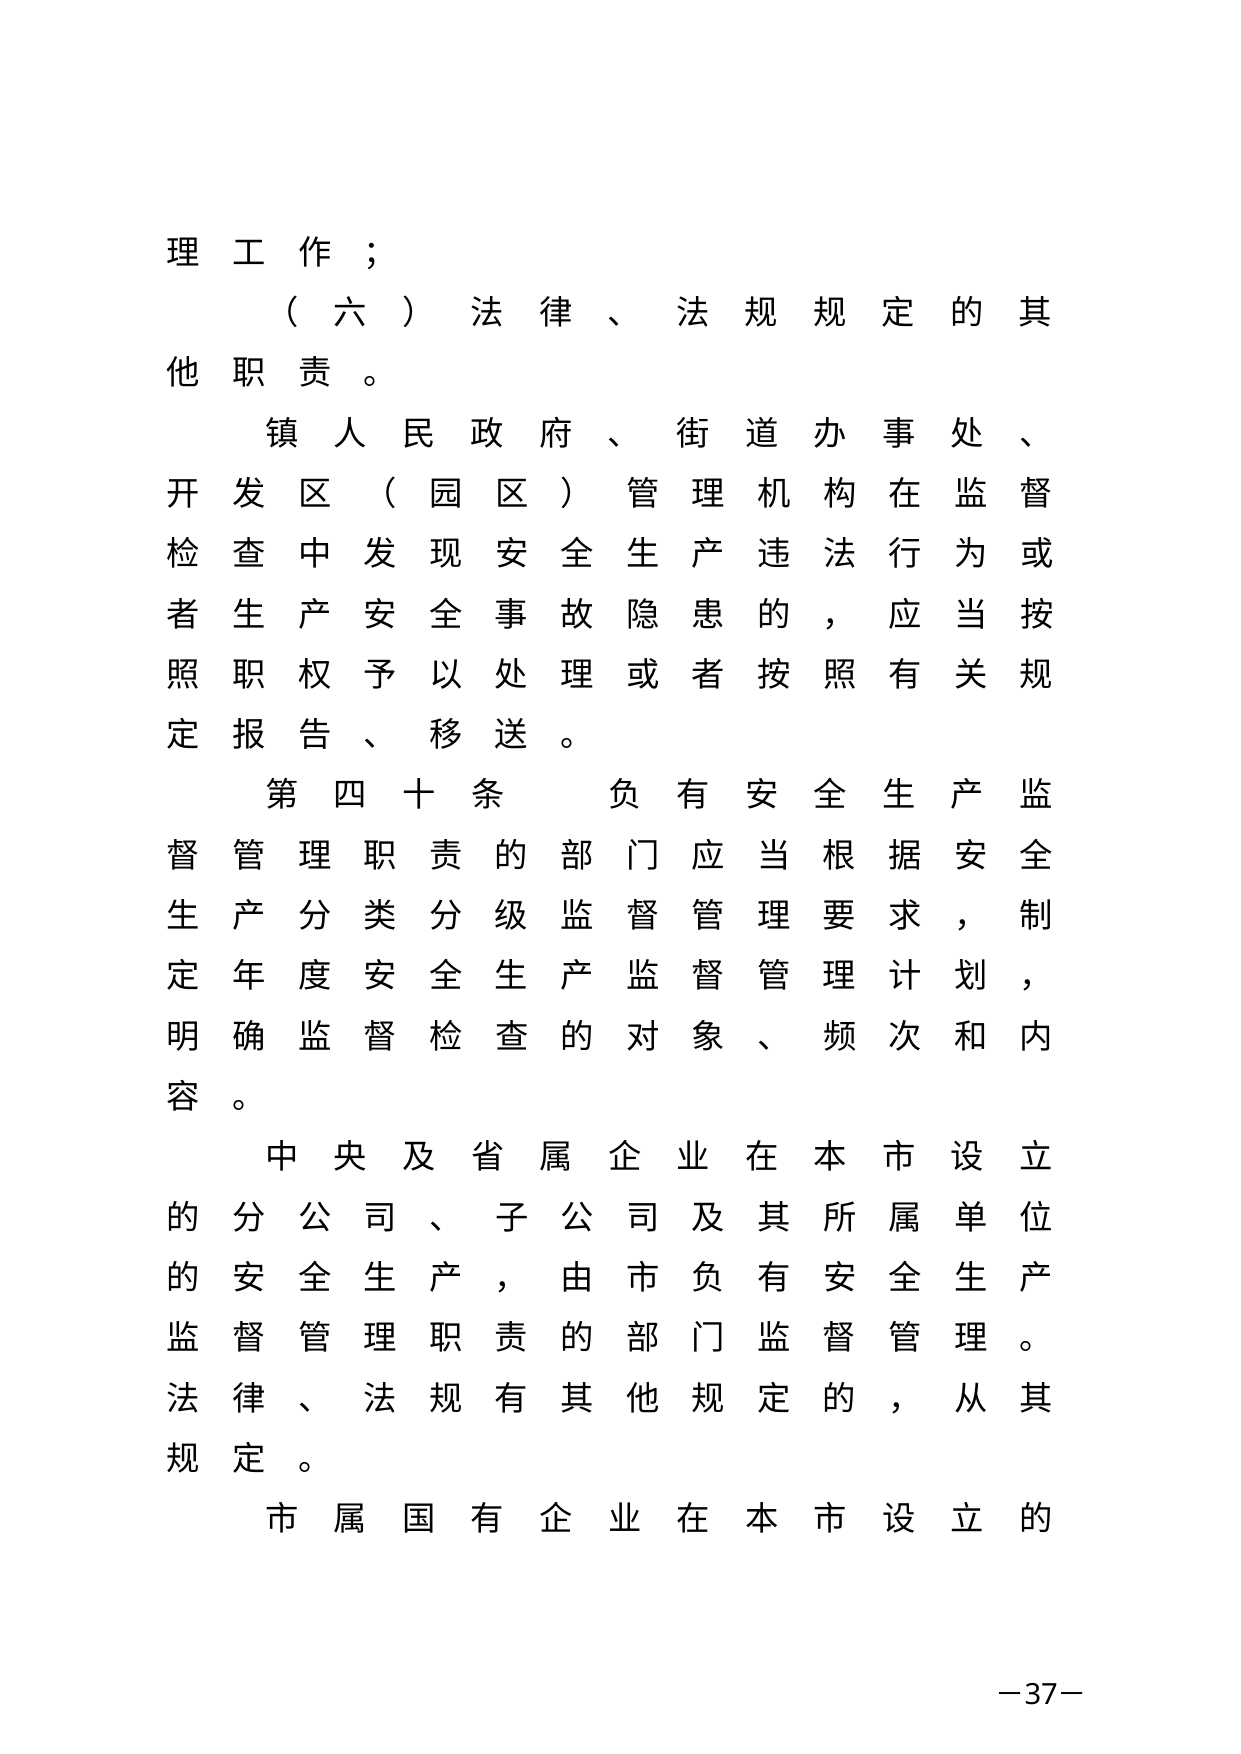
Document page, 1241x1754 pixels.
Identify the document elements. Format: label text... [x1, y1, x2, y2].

text 第四十条 负有安全生产监督管理职责的部门应当根据安全生产分类分级监督管理要求，制定年度安全生产监督管理计划，明确监督检查的对象、频次和内容。 [167, 762, 1085, 1124]
text 镇人民政府、街道办事处、开发区（园区）管理机构在监督检查中发现安全生产违法行为或者生产安全事故隐患的，应当按照职权予以处理或者按照有关规定报告、移送。 [167, 400, 1085, 762]
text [167, 219, 1085, 280]
text 中央及省属企业在本市设立的分公司、子公司及其所属单位的安全生产，由市负有安全生产监督管理职责的部门监督管理。法律、法规有其他规定的，从其规定。 [167, 1124, 1085, 1486]
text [167, 1486, 1085, 1546]
text （六）法律、法规规定的其他职责。 [167, 280, 1085, 400]
